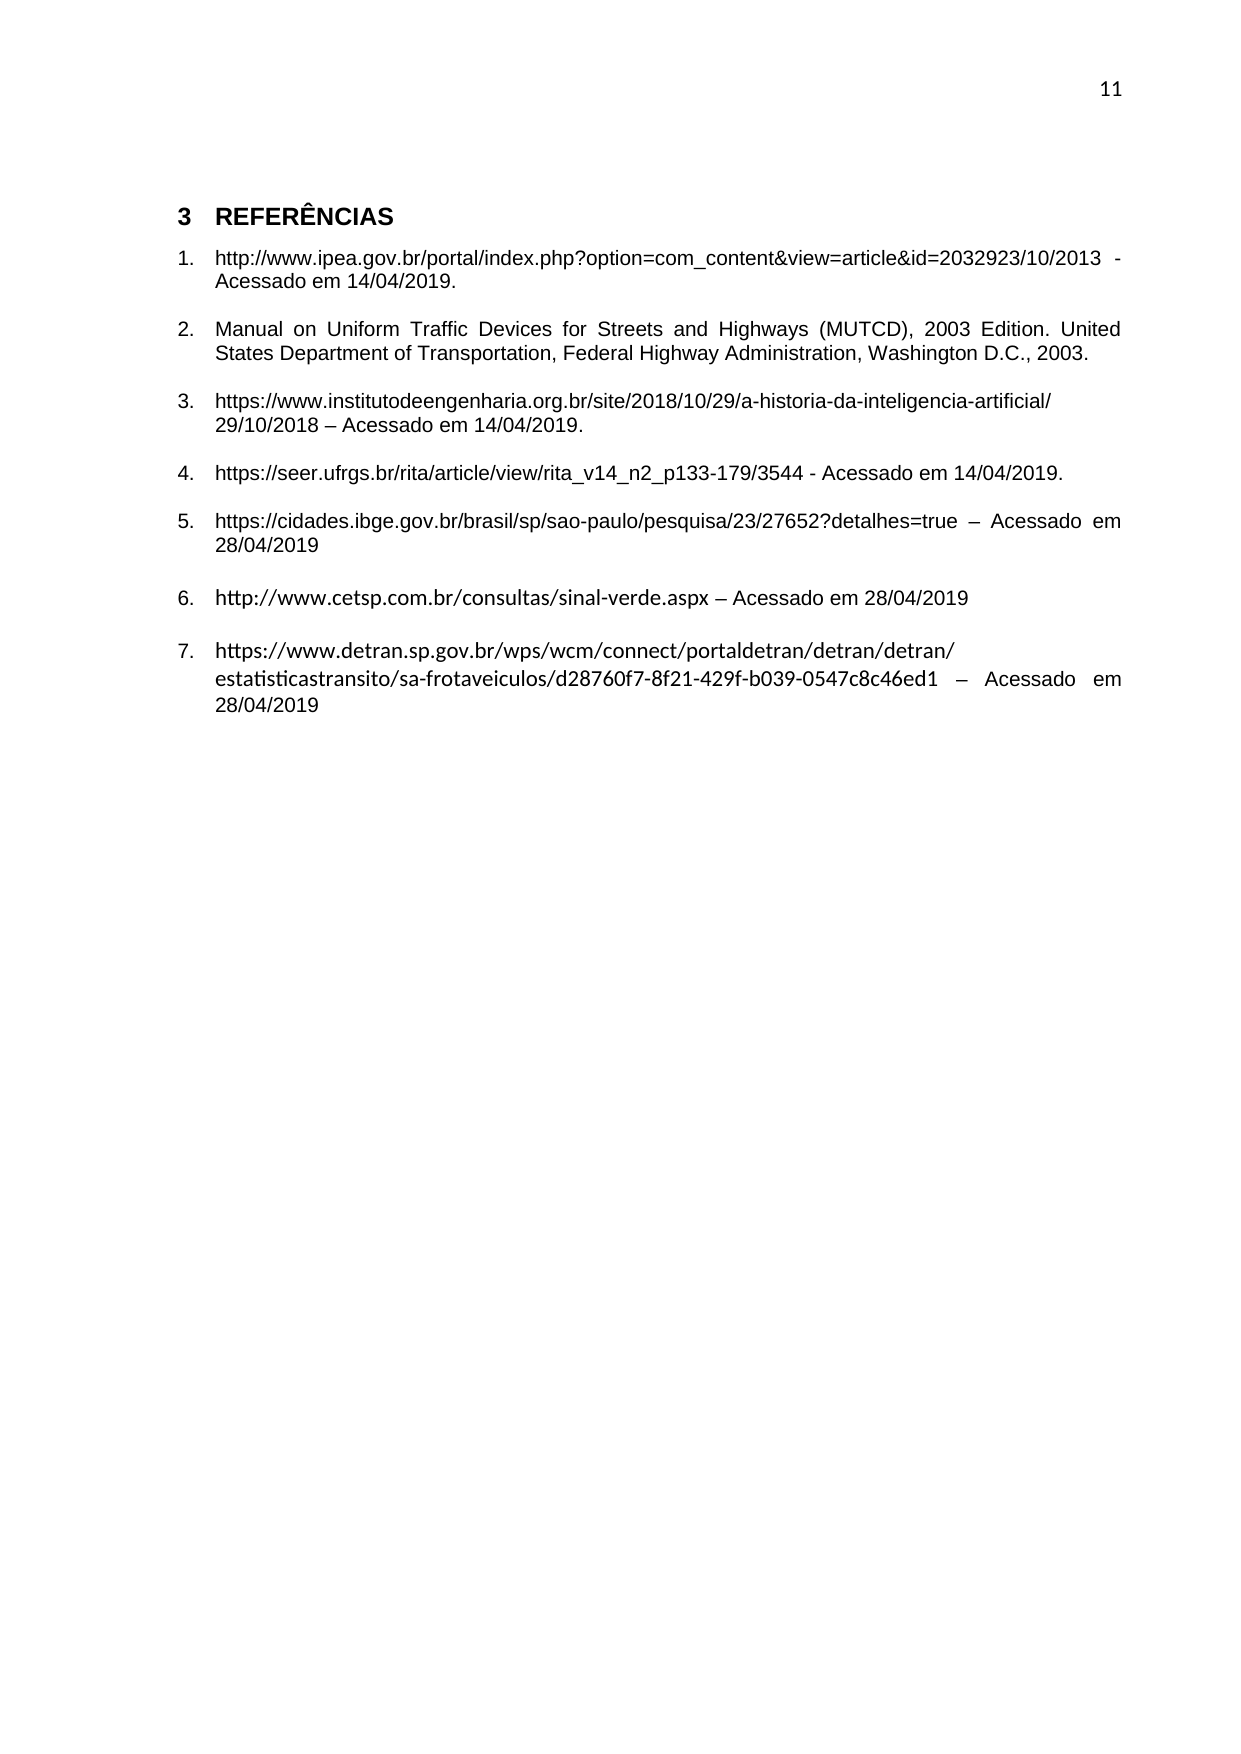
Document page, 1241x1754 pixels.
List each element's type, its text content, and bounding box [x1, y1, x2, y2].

list http://www.ipea.gov.br/portal/index.php?option=com_content&view=article&id=2032923/10/2013 - Acessado em 14/04/2019. [177, 245, 1122, 293]
list Manual on Uniform Traffic Devices for Streets and Highways (MUTCD), 2003 Edition. United States Department of Transportation, Federal Highway Administration, Washington D.C., 2003. [177, 317, 1122, 365]
subtitle REFERÊNCIAS [177, 202, 1122, 231]
list https://cidades.ibge.gov.br/brasil/sp/sao-paulo/pesquisa/23/27652?detalhes=true – Acessado em 28/04/2019 [177, 509, 1122, 557]
list https://www.detran.sp.gov.br/wps/wcm/connect/portaldetran/detran/detran/estatisticastransito/sa-frotaveiculos/d28760f7-8f21-429f-b039-0547c8c46ed1 – Acessado em 28/04/2019 [177, 636, 1122, 716]
list https://www.institutodeengenharia.org.br/site/2018/10/29/a-historia-da-inteligencia-artificial/ 29/10/2018 – Acessado em 14/04/2019. [177, 389, 1122, 437]
list http://www.cetsp.com.br/consultas/sinal-verde.aspx – Acessado em 28/04/2019 [177, 583, 1122, 611]
list https://seer.ufrgs.br/rita/article/view/rita_v14_n2_p133-179/3544 - Acessado em 14/04/2019. [177, 461, 1122, 485]
